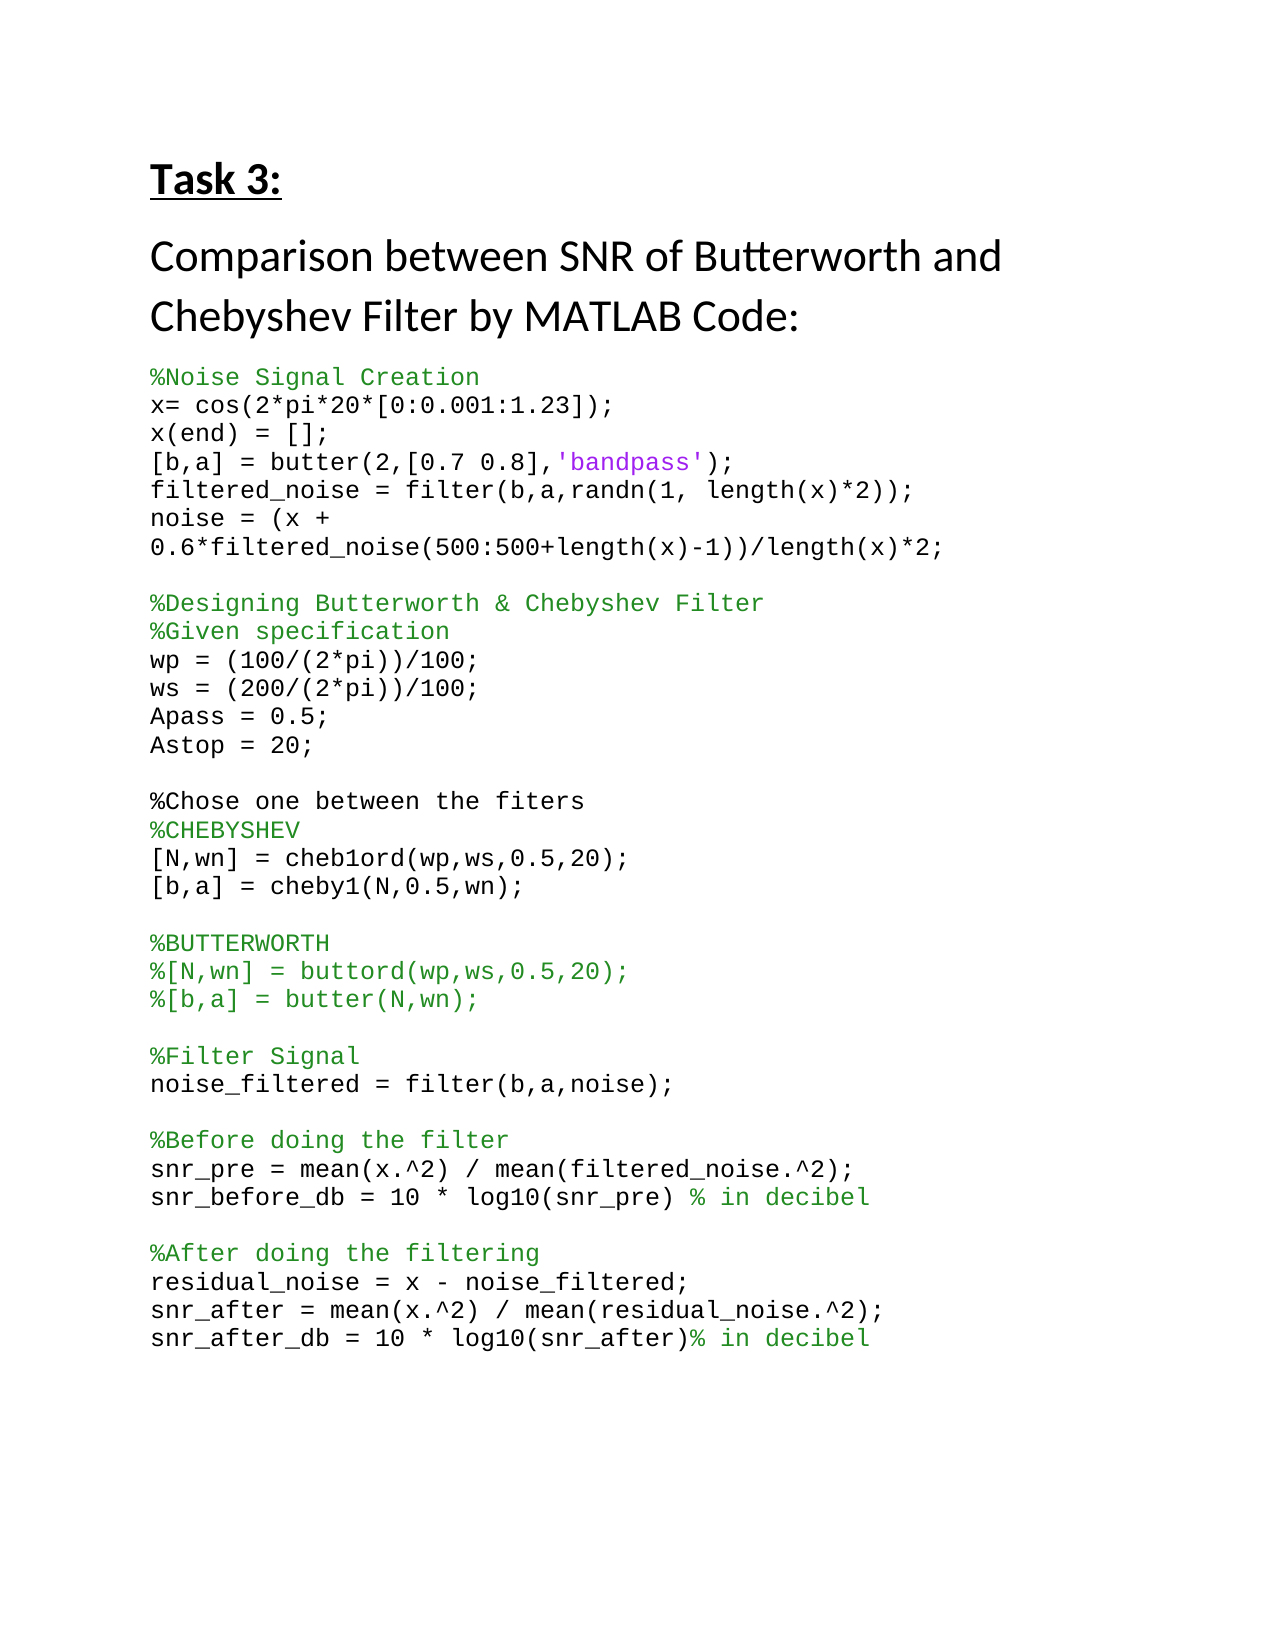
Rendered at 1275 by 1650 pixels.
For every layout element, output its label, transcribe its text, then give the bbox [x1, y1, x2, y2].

text Task 3: [150, 150, 1125, 206]
text %Noise Signal Creation [150, 364, 1125, 393]
text [b,a] = cheby1(N,0.5,wn); [150, 874, 1125, 902]
text %Filter Signal [150, 1043, 1125, 1072]
text %[b,a] = butter(N,wn); [150, 987, 1125, 1015]
text wp = (100/(2*pi))/100; [150, 647, 1125, 676]
text %Chose one between the fiters [150, 789, 1125, 817]
text Astop = 20; [150, 732, 1125, 761]
text %CHEBYSHEV [150, 817, 1125, 846]
text x= cos(2*pi*20*[0:0.001:1.23]); [150, 393, 1125, 421]
text snr_after = mean(x.^2) / mean(residual_noise.^2); [150, 1298, 1125, 1326]
text %[N,wn] = buttord(wp,ws,0.5,20); [150, 959, 1125, 987]
text Comparison between SNR of Butterworth and Chebyshev Filter by MATLAB Code: [150, 227, 1125, 343]
text Apass = 0.5; [150, 704, 1125, 732]
text noise_filtered = filter(b,a,noise); [150, 1072, 1125, 1100]
text residual_noise = x - noise_filtered; [150, 1269, 1125, 1298]
text %Designing Butterworth & Chebyshev Filter [150, 591, 1125, 619]
text snr_pre = mean(x.^2) / mean(filtered_noise.^2); [150, 1156, 1125, 1185]
text filtered_noise = filter(b,a,randn(1, length(x)*2)); [150, 478, 1125, 506]
text x(end) = []; [150, 421, 1125, 449]
text ws = (200/(2*pi))/100; [150, 676, 1125, 704]
text %After doing the filtering [150, 1241, 1125, 1269]
text snr_before_db = 10 * log10(snr_pre) % in decibel [150, 1185, 1125, 1213]
text %Before doing the filter [150, 1128, 1125, 1156]
text snr_after_db = 10 * log10(snr_after)% in decibel [150, 1326, 1125, 1354]
text noise = (x + 0.6*filtered_noise(500:500+length(x)-1))/length(x)*2; [150, 506, 1125, 563]
text %BUTTERWORTH [150, 930, 1125, 959]
text [b,a] = butter(2,[0.7 0.8],'bandpass'); [150, 449, 1125, 478]
text %Given specification [150, 619, 1125, 647]
text [N,wn] = cheb1ord(wp,ws,0.5,20); [150, 846, 1125, 874]
